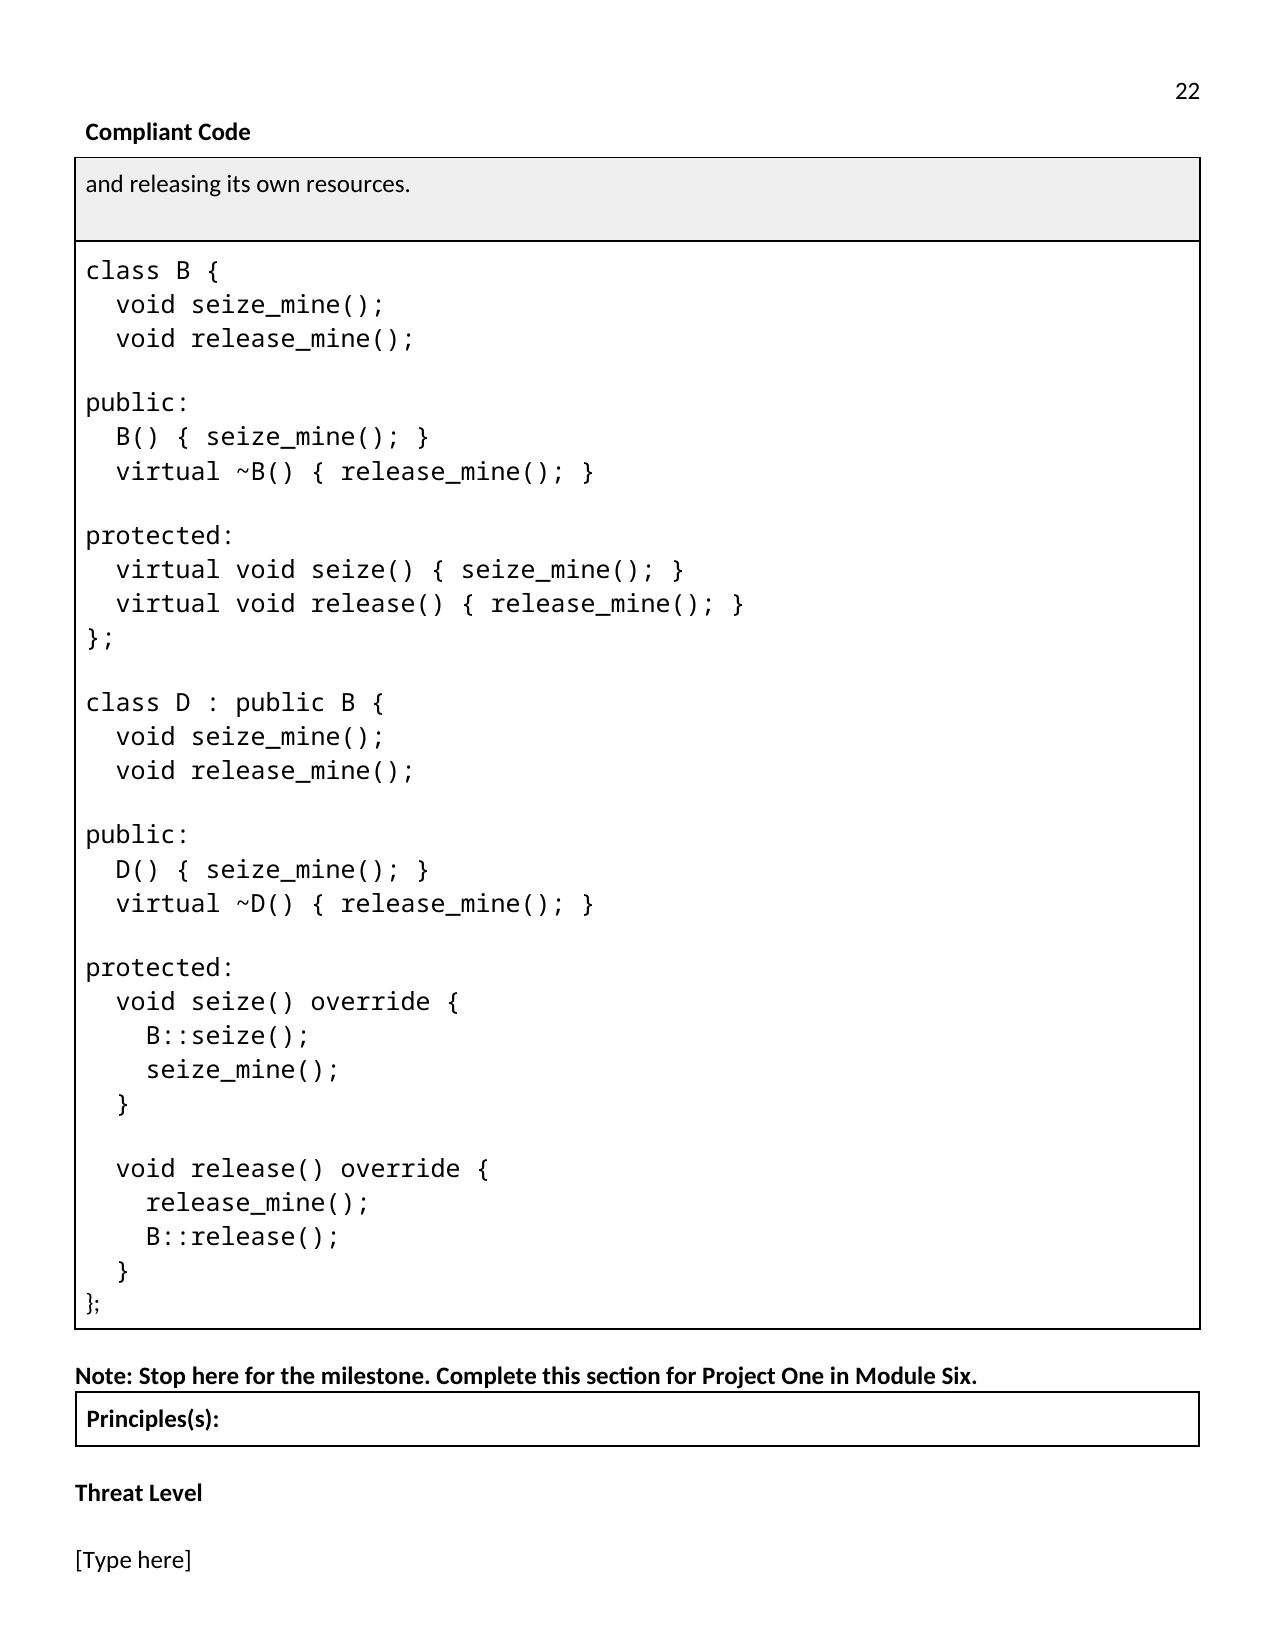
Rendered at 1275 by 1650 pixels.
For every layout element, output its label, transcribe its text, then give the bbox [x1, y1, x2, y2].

text Threat Level [75, 1477, 1200, 1508]
table_cell class B { void seize_mine(); void release_mine(); public: B() { seize_mine(); } virtual ~B() { release_mine(); } protected: virtual void seize() { seize_mine(); } virtual void release() { release_mine(); } }; class D : public B { void seize_mine(); void release_mine(); public: D() { seize_mine(); } virtual ~D() { release_mine(); } protected: void seize() override { B::seize(); seize_mine(); } void release() override { release_mine(); B::release(); } }; [76, 242, 1199, 1328]
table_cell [76, 158, 1199, 240]
table_header Compliant Code [75, 106, 1200, 157]
table_header Principles(s): [77, 1393, 1198, 1444]
text Note: Stop here for the milestone. Complete this section for Project One in Module Six. [75, 1361, 1200, 1391]
